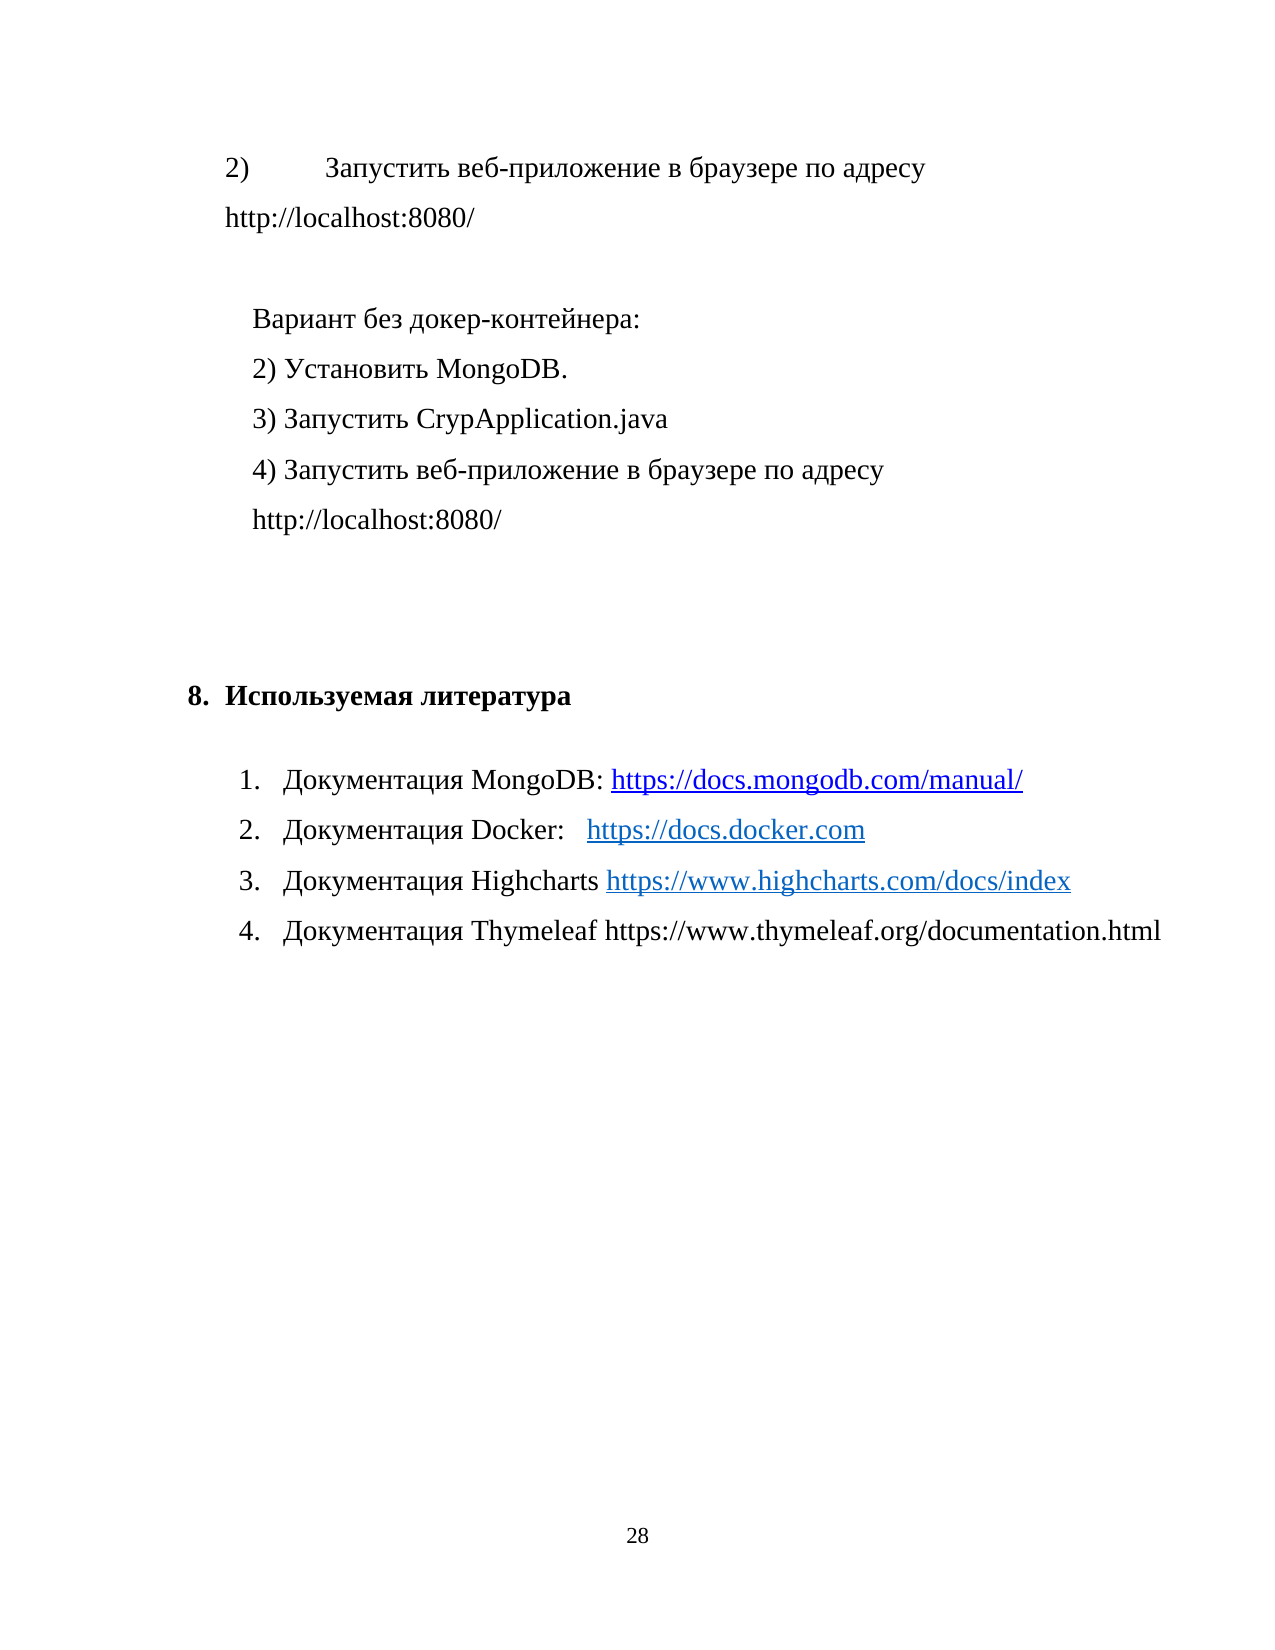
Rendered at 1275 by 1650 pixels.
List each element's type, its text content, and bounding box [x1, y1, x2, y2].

list Запустить веб-приложение в браузере по адресу http://localhost:8080/ [225, 150, 1125, 234]
text 2) Установить MongoDB. [252, 351, 1125, 385]
text 3) Запустить CrypApplication.java [252, 402, 1125, 435]
list Документация Thymeleaf https://www.thymeleaf.org/documentation.html [239, 913, 1169, 946]
text Вариант без докер-контейнера: [252, 301, 1125, 334]
subtitle Используемая литература [187, 678, 1125, 712]
list Документация Highcharts https://www.highcharts.com/docs/index [239, 863, 1125, 896]
list Документация MongoDB: https://docs.mongodb.com/manual/ [239, 762, 1125, 796]
list Документация Docker: https://docs.docker.com [239, 812, 1125, 846]
text 4) Запустить веб-приложение в браузере по адресу http://localhost:8080/ [252, 452, 1125, 536]
